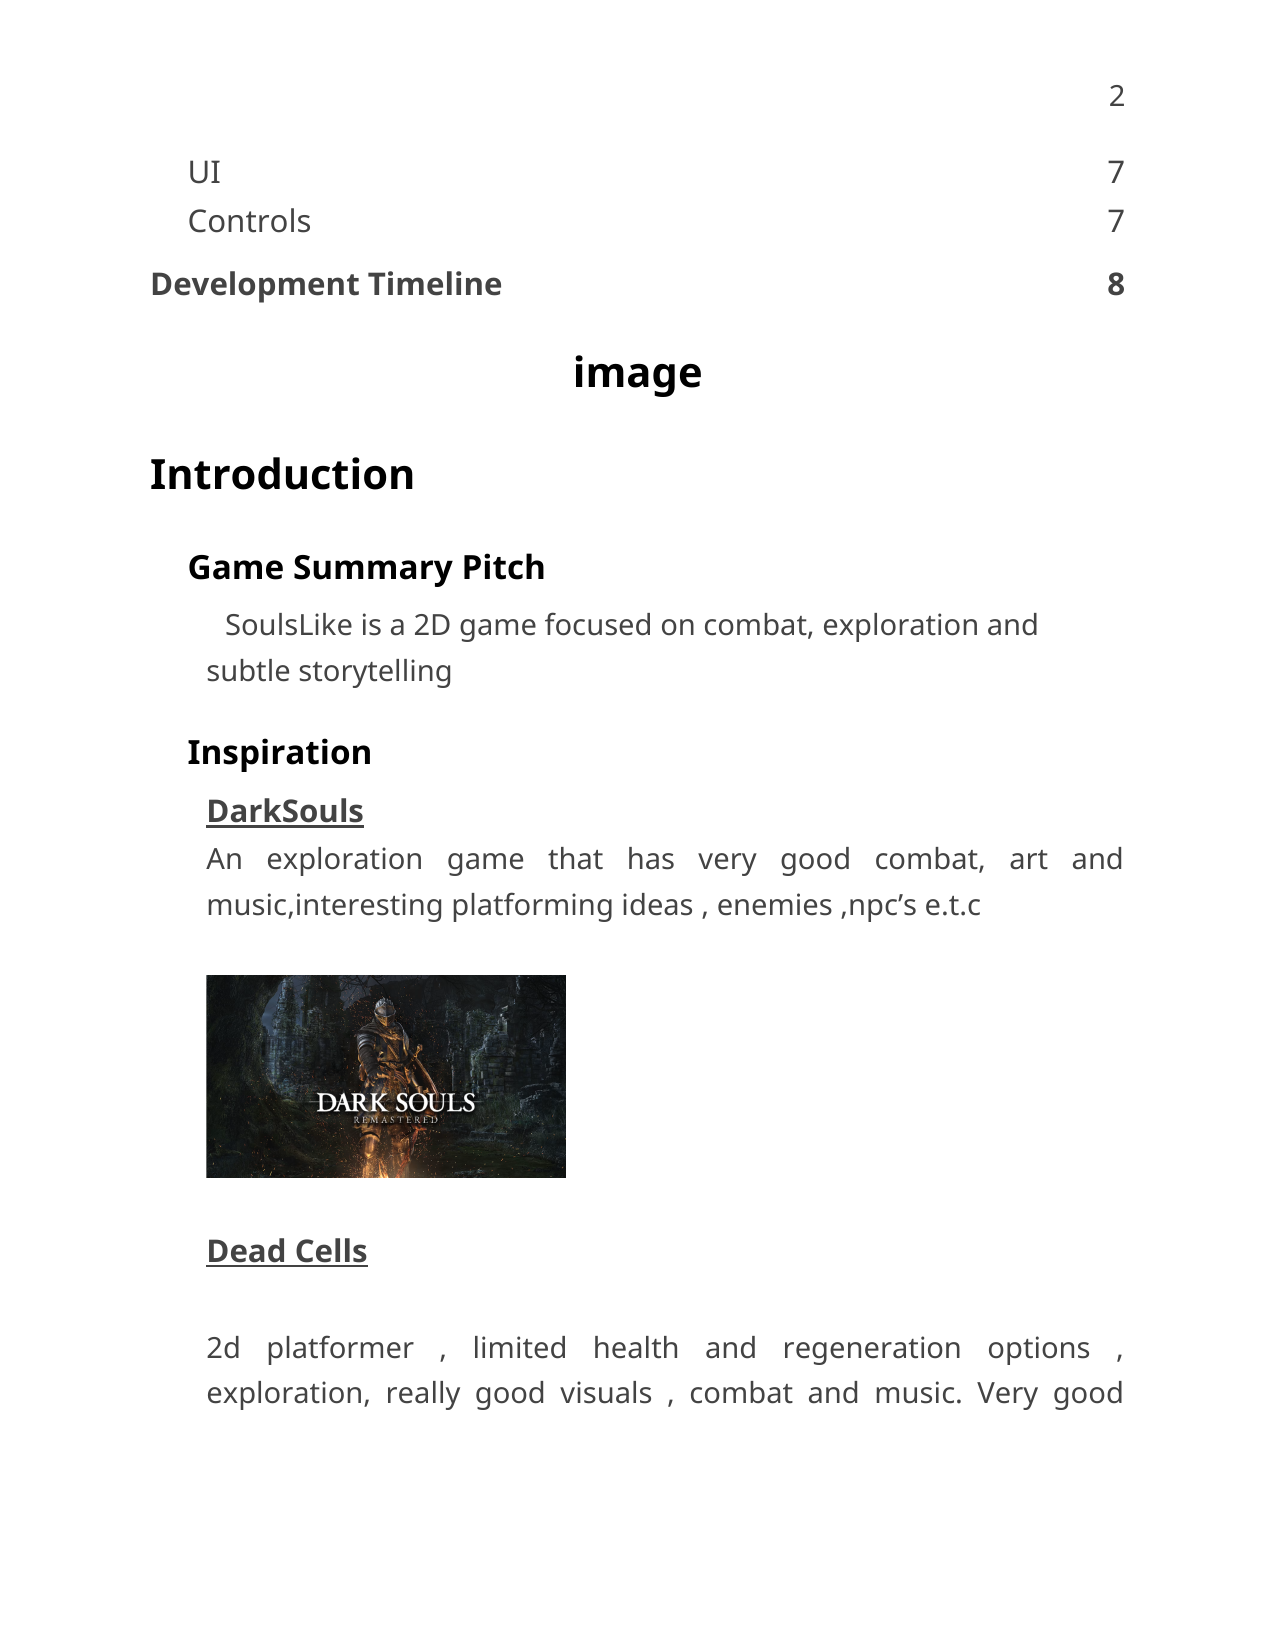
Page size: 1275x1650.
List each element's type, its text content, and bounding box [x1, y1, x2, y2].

subtitle Inspiration [187, 729, 1125, 774]
text Dead Cells [206, 1229, 1125, 1272]
text An exploration game that has very good combat, art and music,interesting platforming ideas , enemies ,npc’s e.t.c [206, 838, 1125, 923]
subtitle Game Summary Pitch [187, 544, 1125, 589]
text DarkSouls [206, 789, 1125, 832]
text SoulsLike is a 2D game focused on combat, exploration and subtle storytelling [206, 604, 1125, 689]
picture [206, 975, 566, 1178]
subtitle image [150, 342, 1125, 399]
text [206, 1327, 1125, 1412]
subtitle Introduction [150, 445, 1125, 502]
